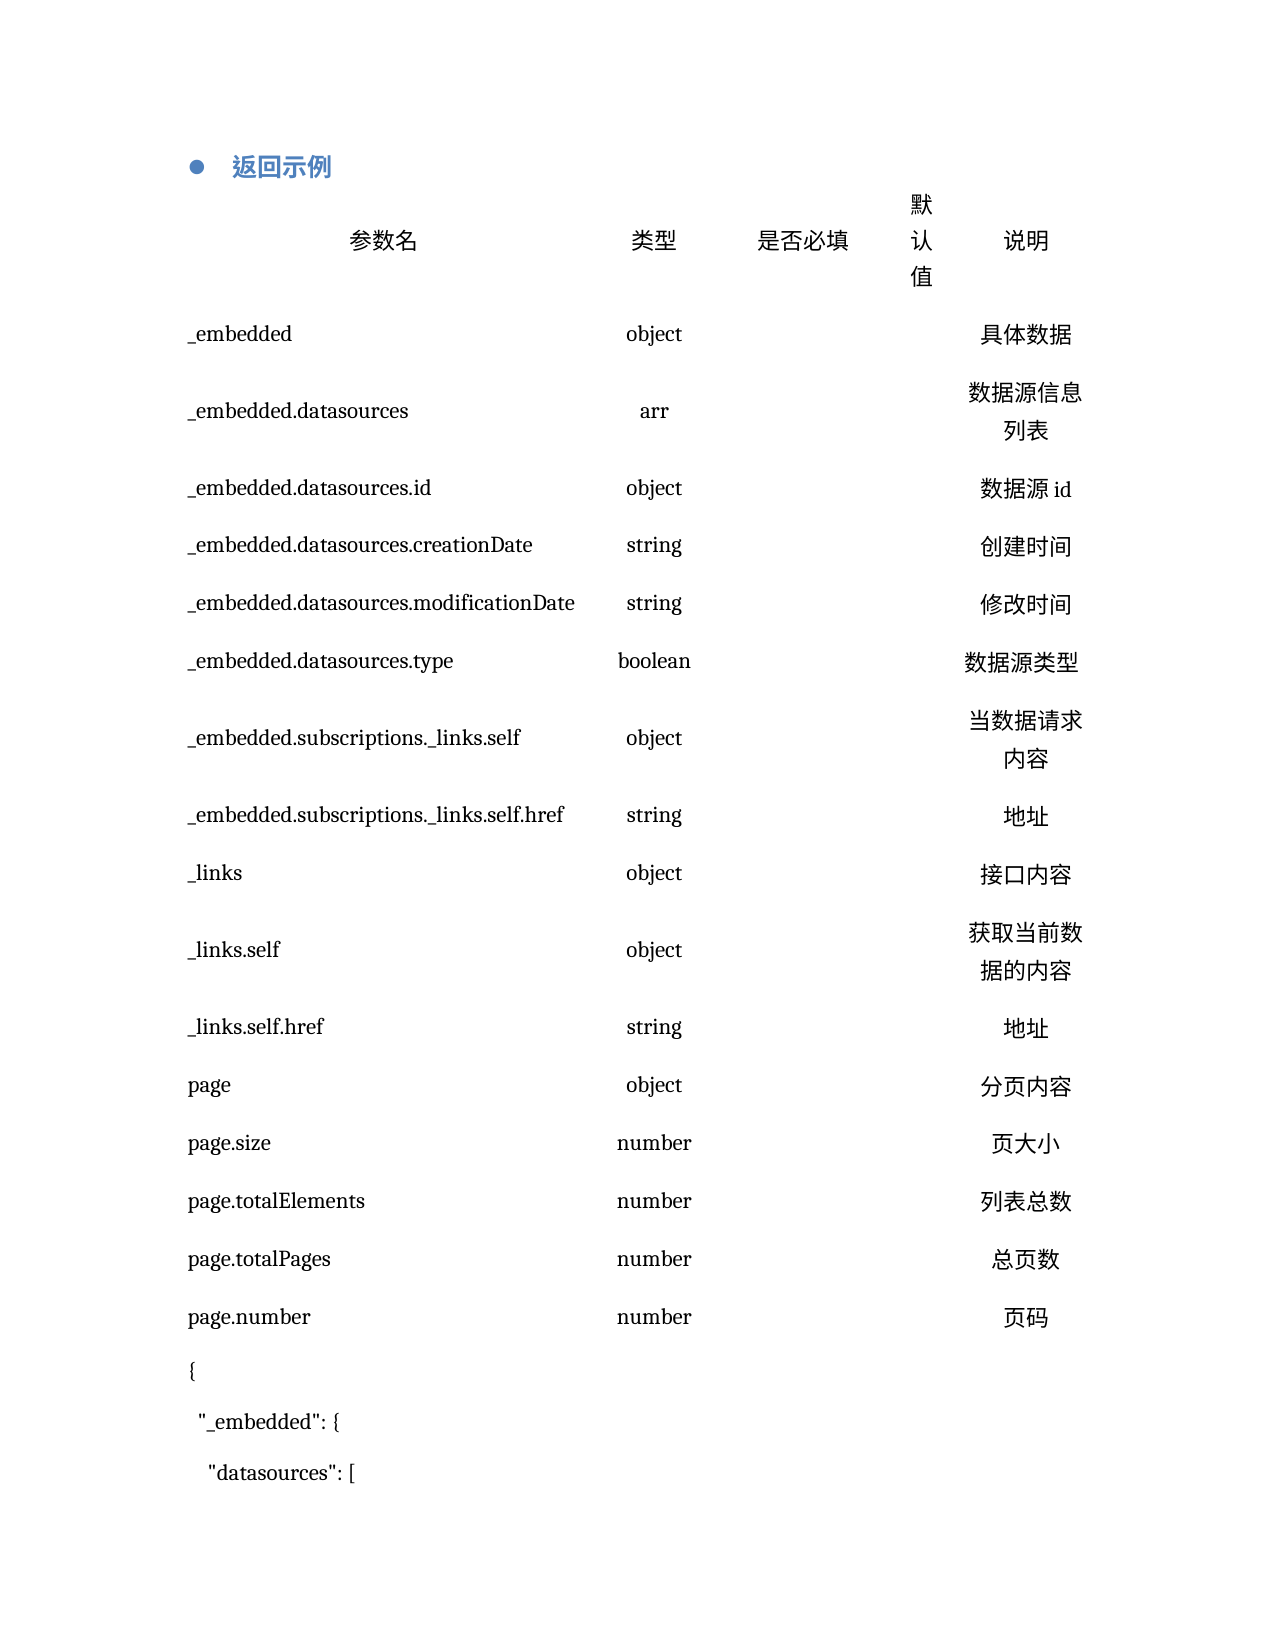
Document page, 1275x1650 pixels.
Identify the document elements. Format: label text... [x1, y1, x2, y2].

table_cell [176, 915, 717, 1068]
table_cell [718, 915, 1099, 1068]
text "datasources": [ [187, 1460, 1087, 1486]
subtitle 返回示例 [187, 150, 1087, 184]
text { [187, 1358, 1087, 1384]
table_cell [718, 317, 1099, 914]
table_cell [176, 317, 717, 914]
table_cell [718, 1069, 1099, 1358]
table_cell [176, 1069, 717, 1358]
text "_embedded": { [187, 1409, 1087, 1435]
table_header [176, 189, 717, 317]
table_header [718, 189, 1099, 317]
